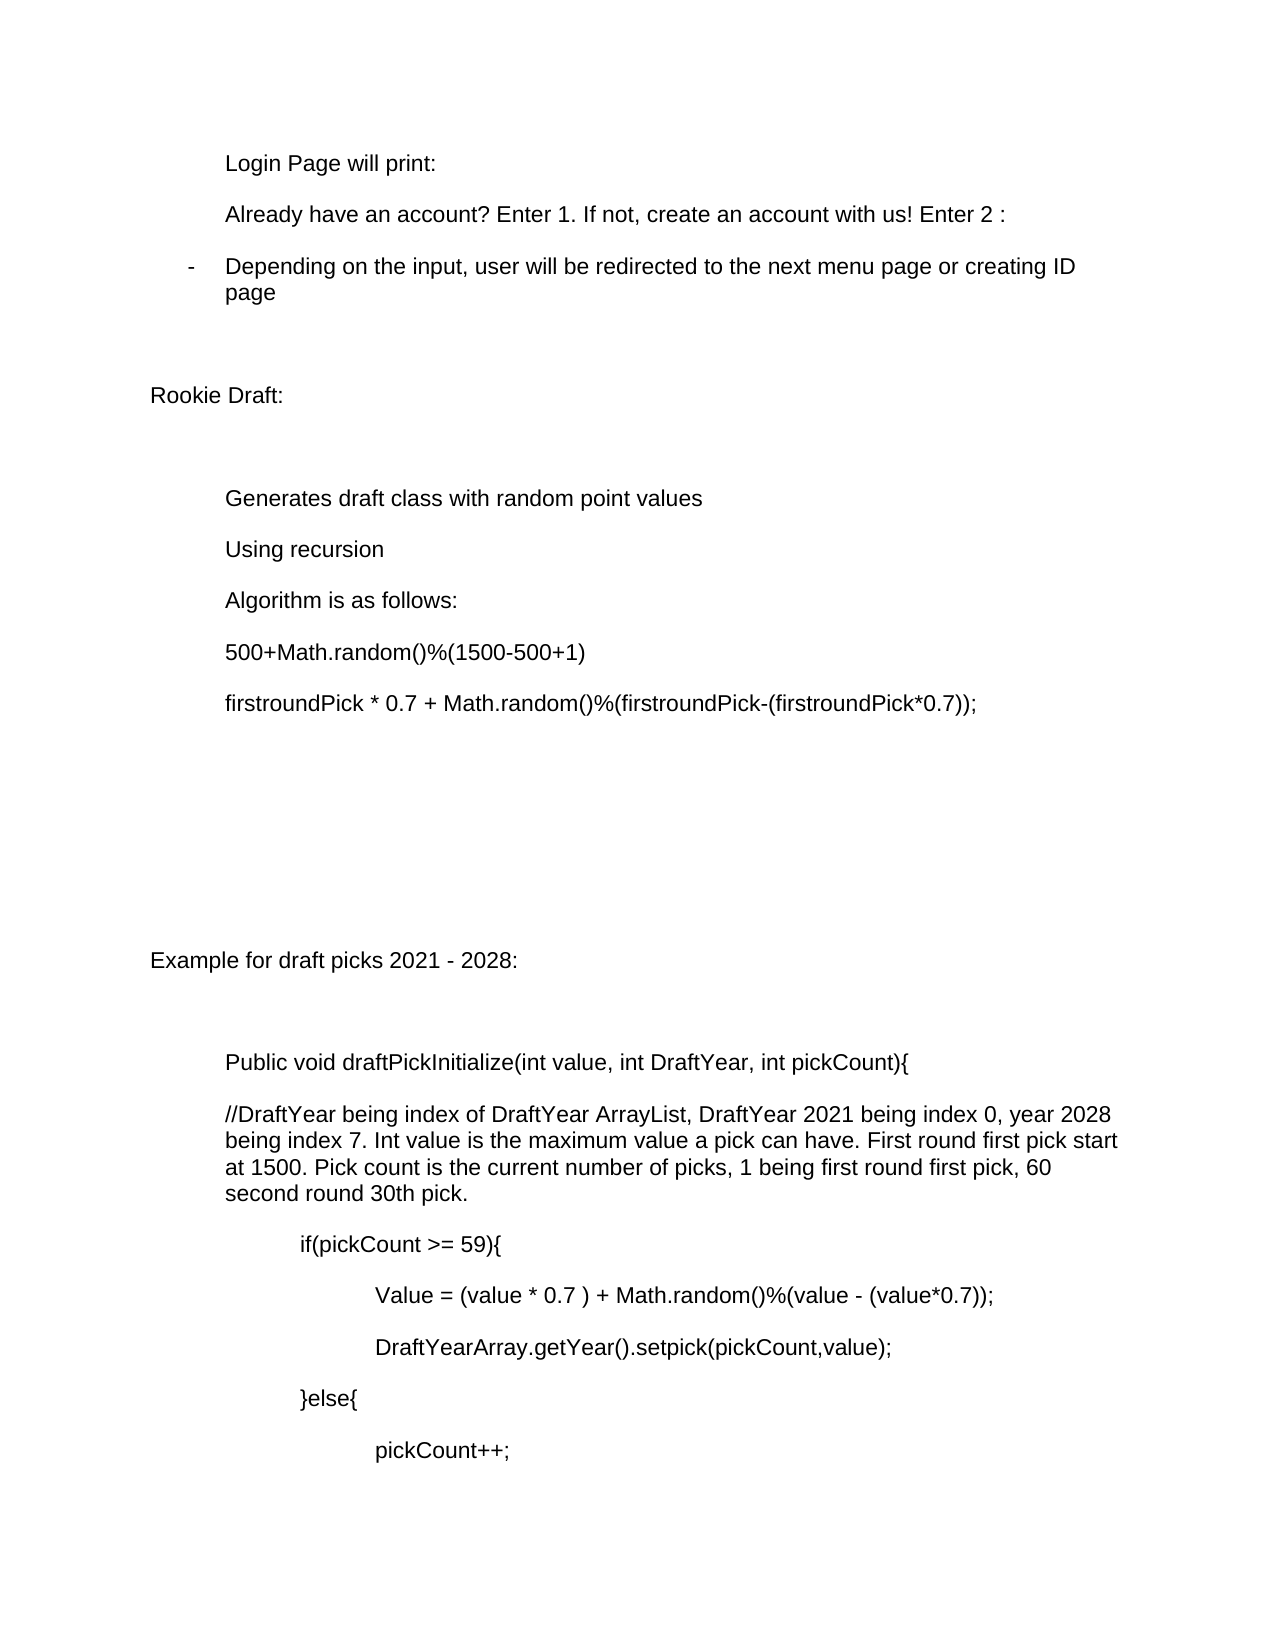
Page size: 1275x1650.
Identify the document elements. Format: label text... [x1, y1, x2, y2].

text Algorithm is as follows: [150, 587, 1125, 613]
text Already have an account? Enter 1. If not, create an account with us! Enter 2 : [150, 201, 1125, 228]
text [225, 1334, 1125, 1360]
text firstroundPick * 0.7 + Math.random()%(firstroundPick-(firstroundPick*0.7)); [150, 690, 1125, 716]
text 500+Math.random()%(1500-500+1) [150, 638, 1125, 665]
text }else{ [225, 1385, 1125, 1412]
text if(pickCount >= 59){ [150, 1231, 1125, 1257]
list Depending on the input, user will be redirected to the next menu page or creating ID page [187, 253, 1125, 305]
text Login Page will print: [150, 150, 1125, 176]
text Using recursion [150, 536, 1125, 562]
text Public void draftPickInitialize(int value, int DraftYear, int pickCount){ [150, 1049, 1125, 1076]
text Generates draft class with random point values [150, 484, 1125, 511]
text Example for draft picks 2021 - 2028: [150, 947, 1125, 973]
text pickCount++; [225, 1437, 1125, 1463]
text Rookie Draft: [150, 382, 1125, 408]
text Value = (value * 0.7 ) + Math.random()%(value - (value*0.7)); [150, 1282, 1125, 1309]
text //DraftYear being index of DraftYear ArrayList, DraftYear 2021 being index 0, year 2028 being index 7. Int value is the maximum value a pick can have. First round first pick start at 1500. Pick count is the current number of picks, 1 being first round first pick, 60 second round 30th pick. [225, 1101, 1125, 1206]
